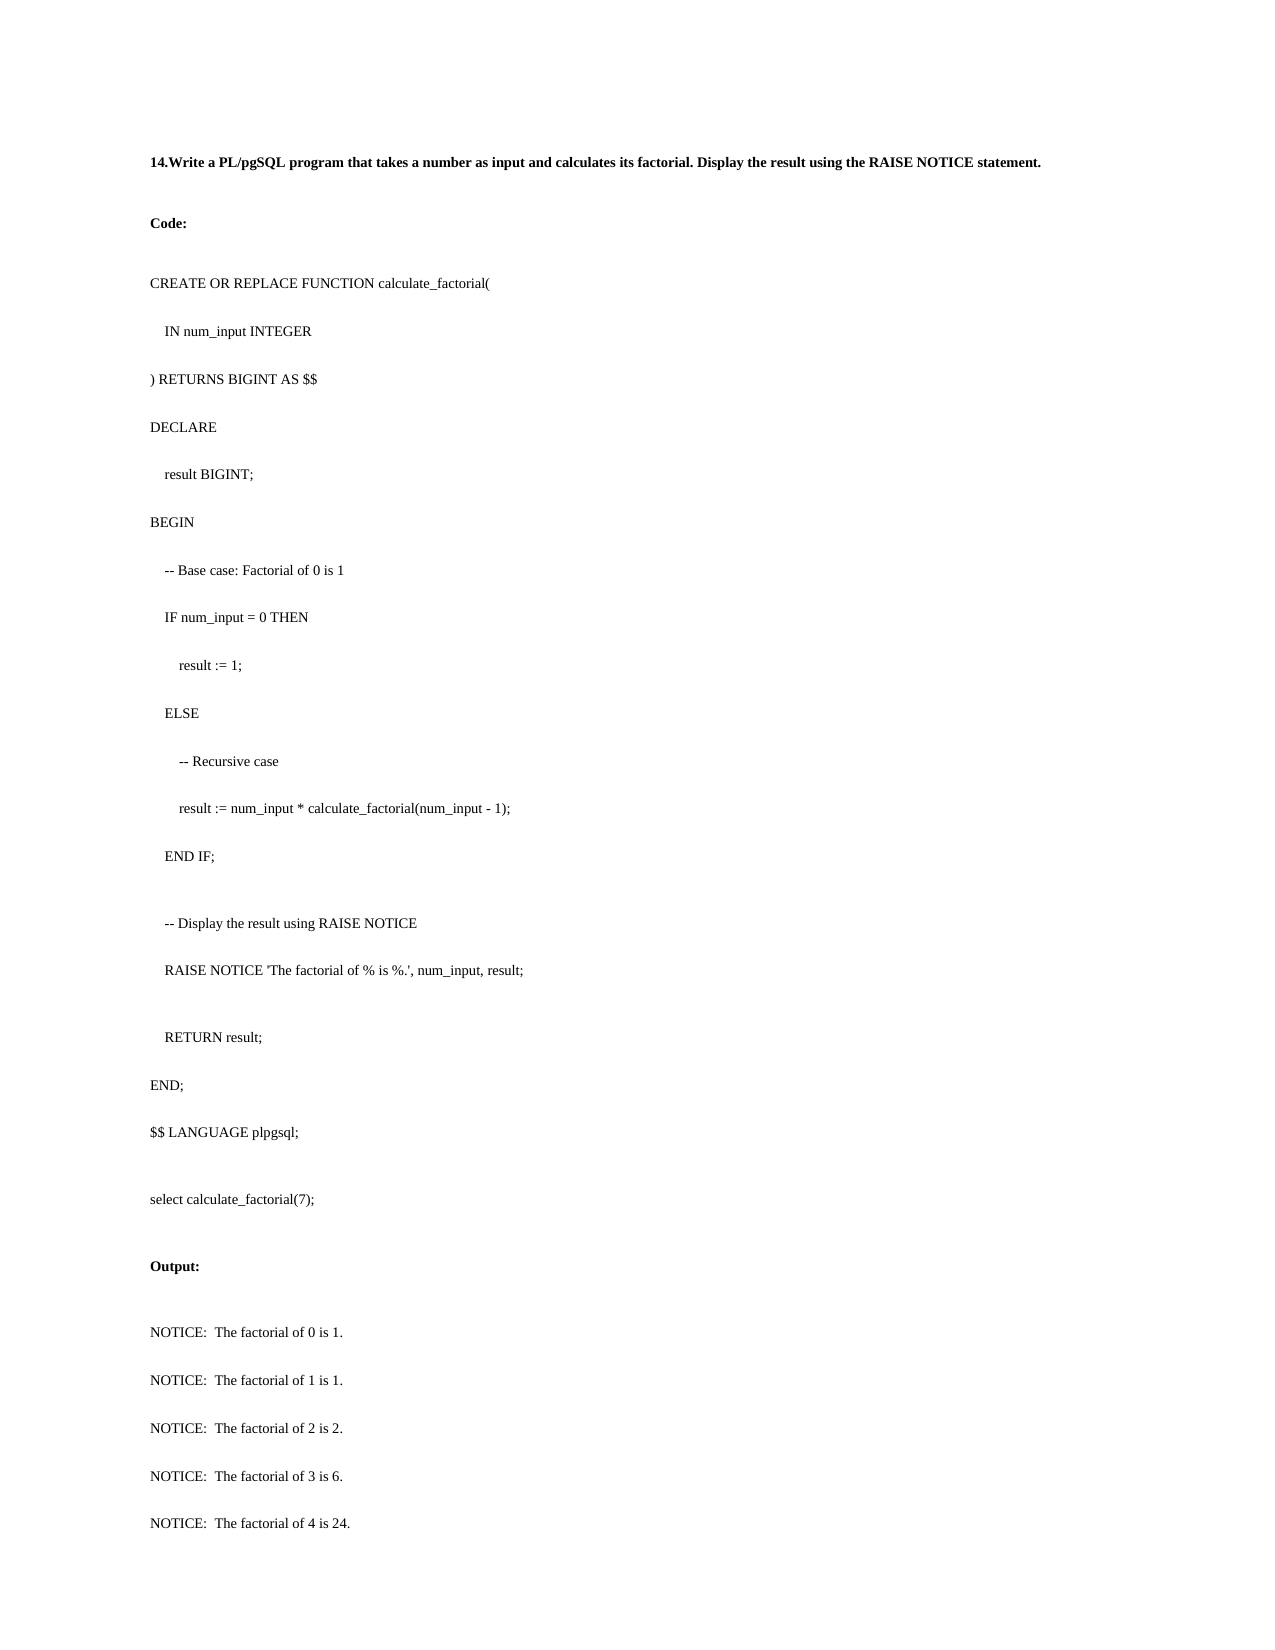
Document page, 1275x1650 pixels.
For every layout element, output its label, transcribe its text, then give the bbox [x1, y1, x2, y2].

text Code: [150, 202, 1263, 231]
text 14.Write a PL/pgSQL program that takes a number as input and calculates its factorial. Display the result using the RAISE NOTICE statement. [150, 142, 1263, 170]
text IF num_input = 0 THEN [150, 597, 1275, 626]
text NOTICE: The factorial of 0 is 1. [150, 1312, 1275, 1341]
text END; [150, 1064, 1275, 1093]
text -- Display the result using RAISE NOTICE [150, 902, 1275, 931]
text -- Recursive case [150, 740, 1275, 769]
text ELSE [150, 693, 1275, 721]
text BEGIN [150, 502, 1275, 531]
text result := num_input * calculate_factorial(num_input - 1); [150, 788, 1275, 817]
text DECLARE [150, 406, 1275, 435]
text NOTICE: The factorial of 3 is 6. [150, 1455, 1275, 1484]
text RAISE NOTICE 'The factorial of % is %.', num_input, result; [150, 950, 1275, 979]
text RETURN result; [150, 1017, 1275, 1046]
text IN num_input INTEGER [150, 311, 1275, 340]
text END IF; [150, 836, 1275, 864]
text CREATE OR REPLACE FUNCTION calculate_factorial( [150, 263, 1275, 292]
text $$ LANGUAGE plpgsql; [150, 1112, 1275, 1141]
text result BIGINT; [150, 454, 1275, 483]
text ) RETURNS BIGINT AS $$ [150, 359, 1275, 387]
text NOTICE: The factorial of 1 is 1. [150, 1360, 1275, 1389]
text NOTICE: The factorial of 4 is 24. [150, 1503, 1275, 1532]
text -- Base case: Factorial of 0 is 1 [150, 549, 1275, 578]
text Output: [150, 1246, 1275, 1274]
text result := 1; [150, 645, 1275, 674]
text NOTICE: The factorial of 2 is 2. [150, 1408, 1275, 1436]
text select calculate_factorial(7); [150, 1179, 1275, 1208]
